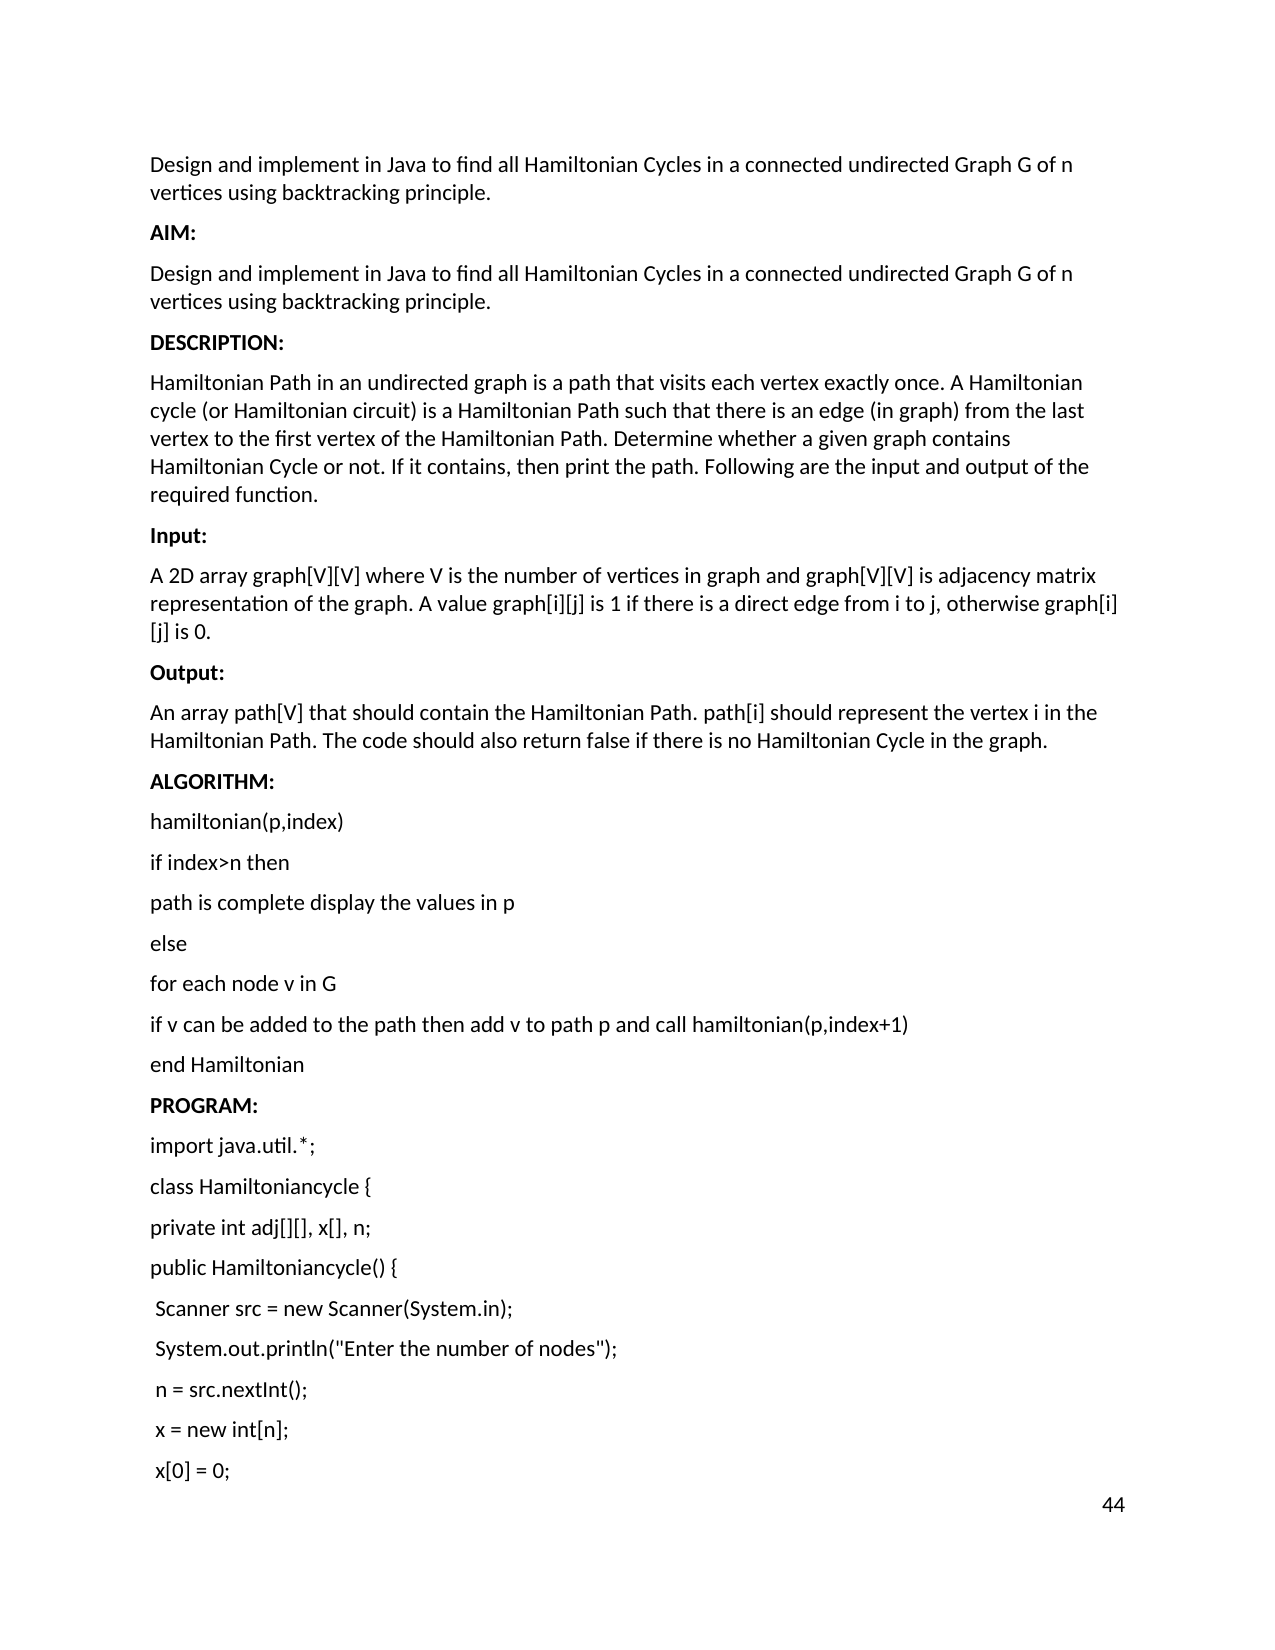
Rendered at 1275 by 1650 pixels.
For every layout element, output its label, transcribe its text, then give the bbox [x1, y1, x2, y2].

text Design and implement in Java to find all Hamiltonian Cycles in a connected undirected Graph G of n vertices using backtracking principle. [150, 259, 1125, 315]
text System.out.println("Enter the number of nodes"); [150, 1334, 1125, 1362]
text end Hamiltonian [150, 1051, 1125, 1078]
text else [150, 929, 1125, 957]
text AIM: [150, 218, 1125, 247]
text Output: [150, 658, 1125, 686]
text Hamiltonian Path in an undirected graph is a path that visits each vertex exactly once. A Hamiltonian cycle (or Hamiltonian circuit) is a Hamiltonian Path such that there is an edge (in graph) from the last vertex to the first vertex of the Hamiltonian Path. Determine whether a given graph contains Hamiltonian Cycle or not. If it contains, then print the path. Following are the input and output of the required function. [150, 368, 1125, 508]
text public Hamiltoniancycle() { [150, 1253, 1125, 1281]
text Input: [150, 521, 1125, 549]
text x[0] = 0; [150, 1456, 1125, 1484]
text A 2D array graph[V][V] where V is the number of vertices in graph and graph[V][V] is adjacency matrix representation of the graph. A value graph[i][j] is 1 if there is a direct edge from i to j, otherwise graph[i][j] is 0. [150, 561, 1125, 645]
text DESCRIPTION: [150, 328, 1125, 356]
text n = src.nextInt(); [150, 1375, 1125, 1403]
text Design and implement in Java to find all Hamiltonian Cycles in a connected undirected Graph G of n vertices using backtracking principle. [150, 150, 1125, 206]
text hamiltonian(p,index) [150, 807, 1125, 835]
text import java.util.*; [150, 1132, 1125, 1159]
text if v can be added to the path then add v to path p and call hamiltonian(p,index+1) [150, 1010, 1125, 1038]
text path is complete display the values in p [150, 888, 1125, 916]
text if index>n then [150, 848, 1125, 876]
text for each node v in G [150, 969, 1125, 997]
text private int adj[][], x[], n; [150, 1213, 1125, 1241]
text An array path[V] that should contain the Hamiltonian Path. path[i] should represent the vertex i in the Hamiltonian Path. The code should also return false if there is no Hamiltonian Cycle in the graph. [150, 698, 1125, 754]
text class Hamiltoniancycle { [150, 1172, 1125, 1200]
text x = new int[n]; [150, 1415, 1125, 1443]
text PROGRAM: [150, 1091, 1125, 1119]
text Scanner src = new Scanner(System.in); [150, 1294, 1125, 1322]
text ALGORITHM: [150, 767, 1125, 795]
